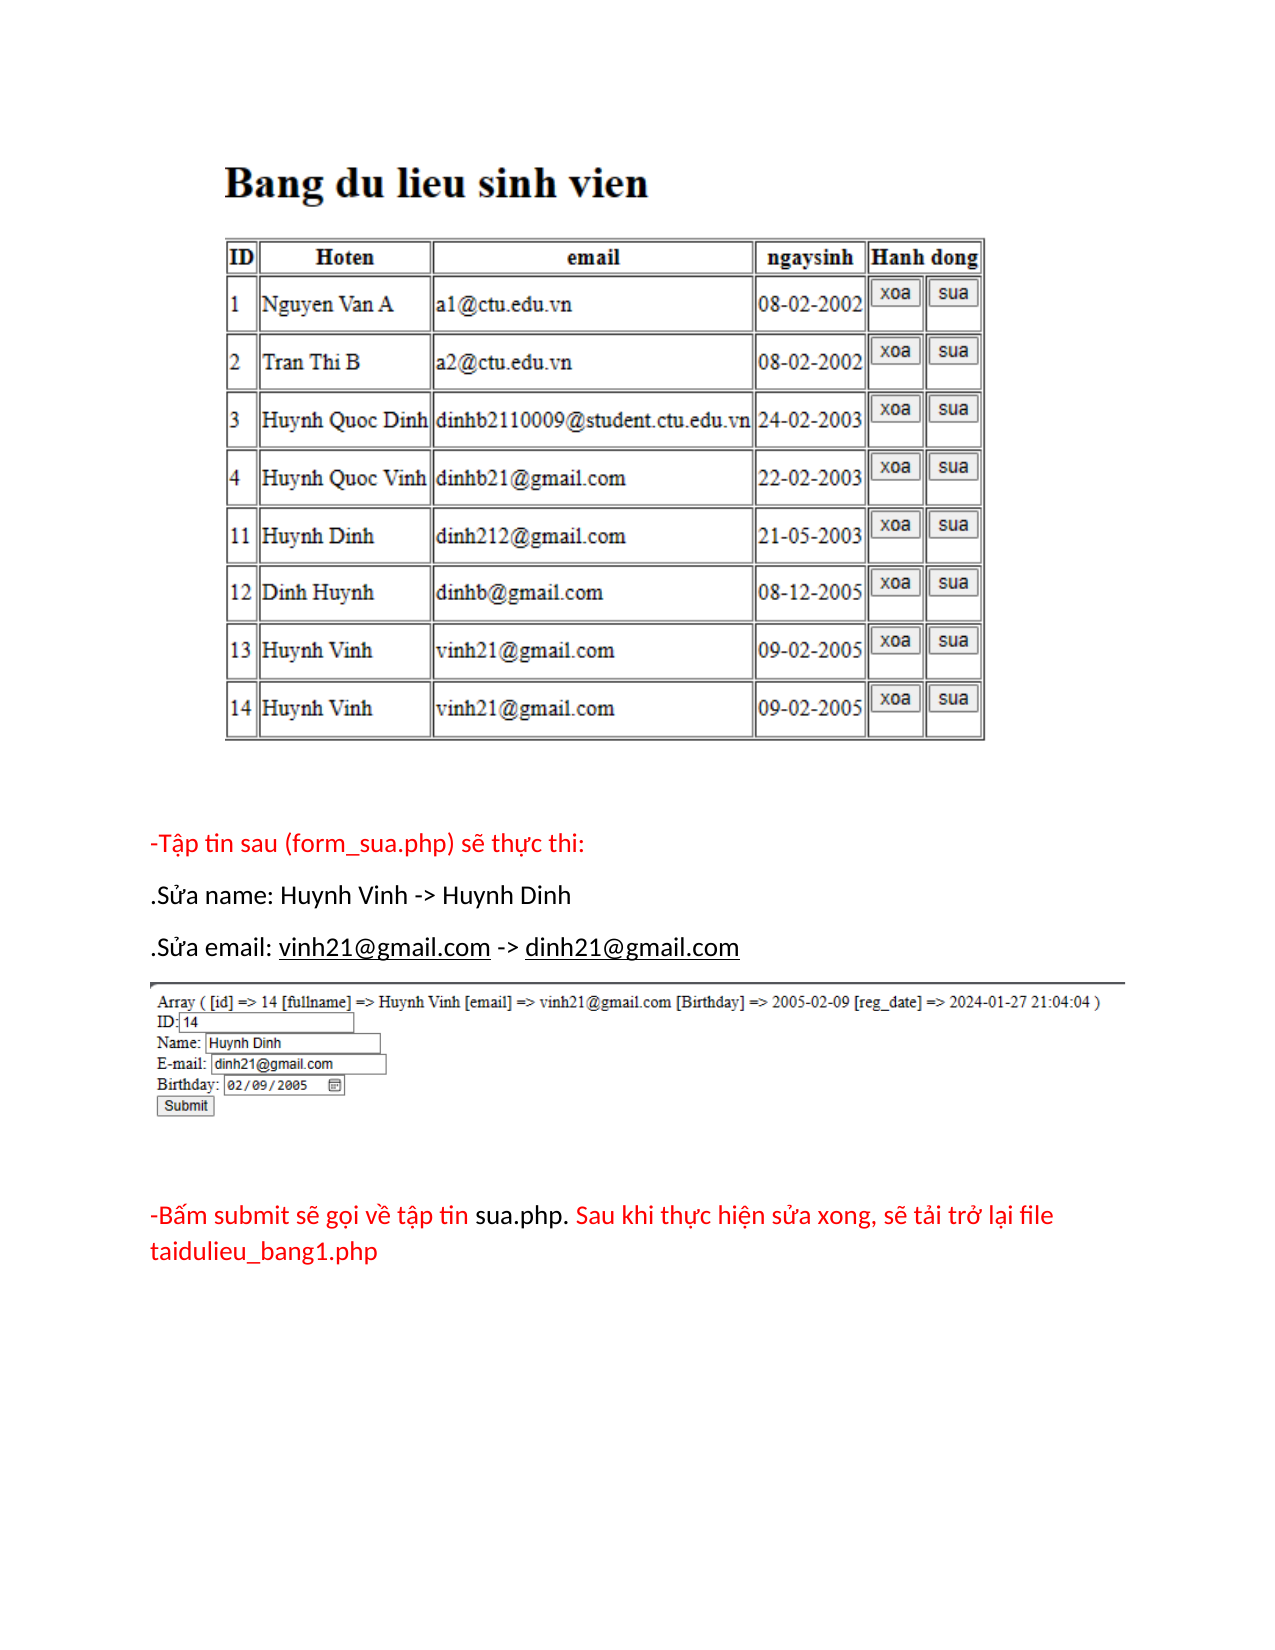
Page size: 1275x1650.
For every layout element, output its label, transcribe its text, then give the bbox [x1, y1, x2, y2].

text -Tập tin sau (form_sua.php) sẽ thực thi: [150, 826, 1125, 859]
text .Sửa name: Huynh Vinh -> Huynh Dinh [150, 878, 1125, 911]
text -Bấm submit sẽ gọi về tập tin sua.php. Sau khi thực hiện sửa xong, sẽ tải trở lại file taidulieu_bang1.php [150, 1198, 1125, 1267]
text .Sửa email: vinh21@gmail.com -> dinh21@gmail.com [150, 930, 1125, 963]
picture [150, 982, 1125, 1127]
picture [225, 150, 1004, 755]
